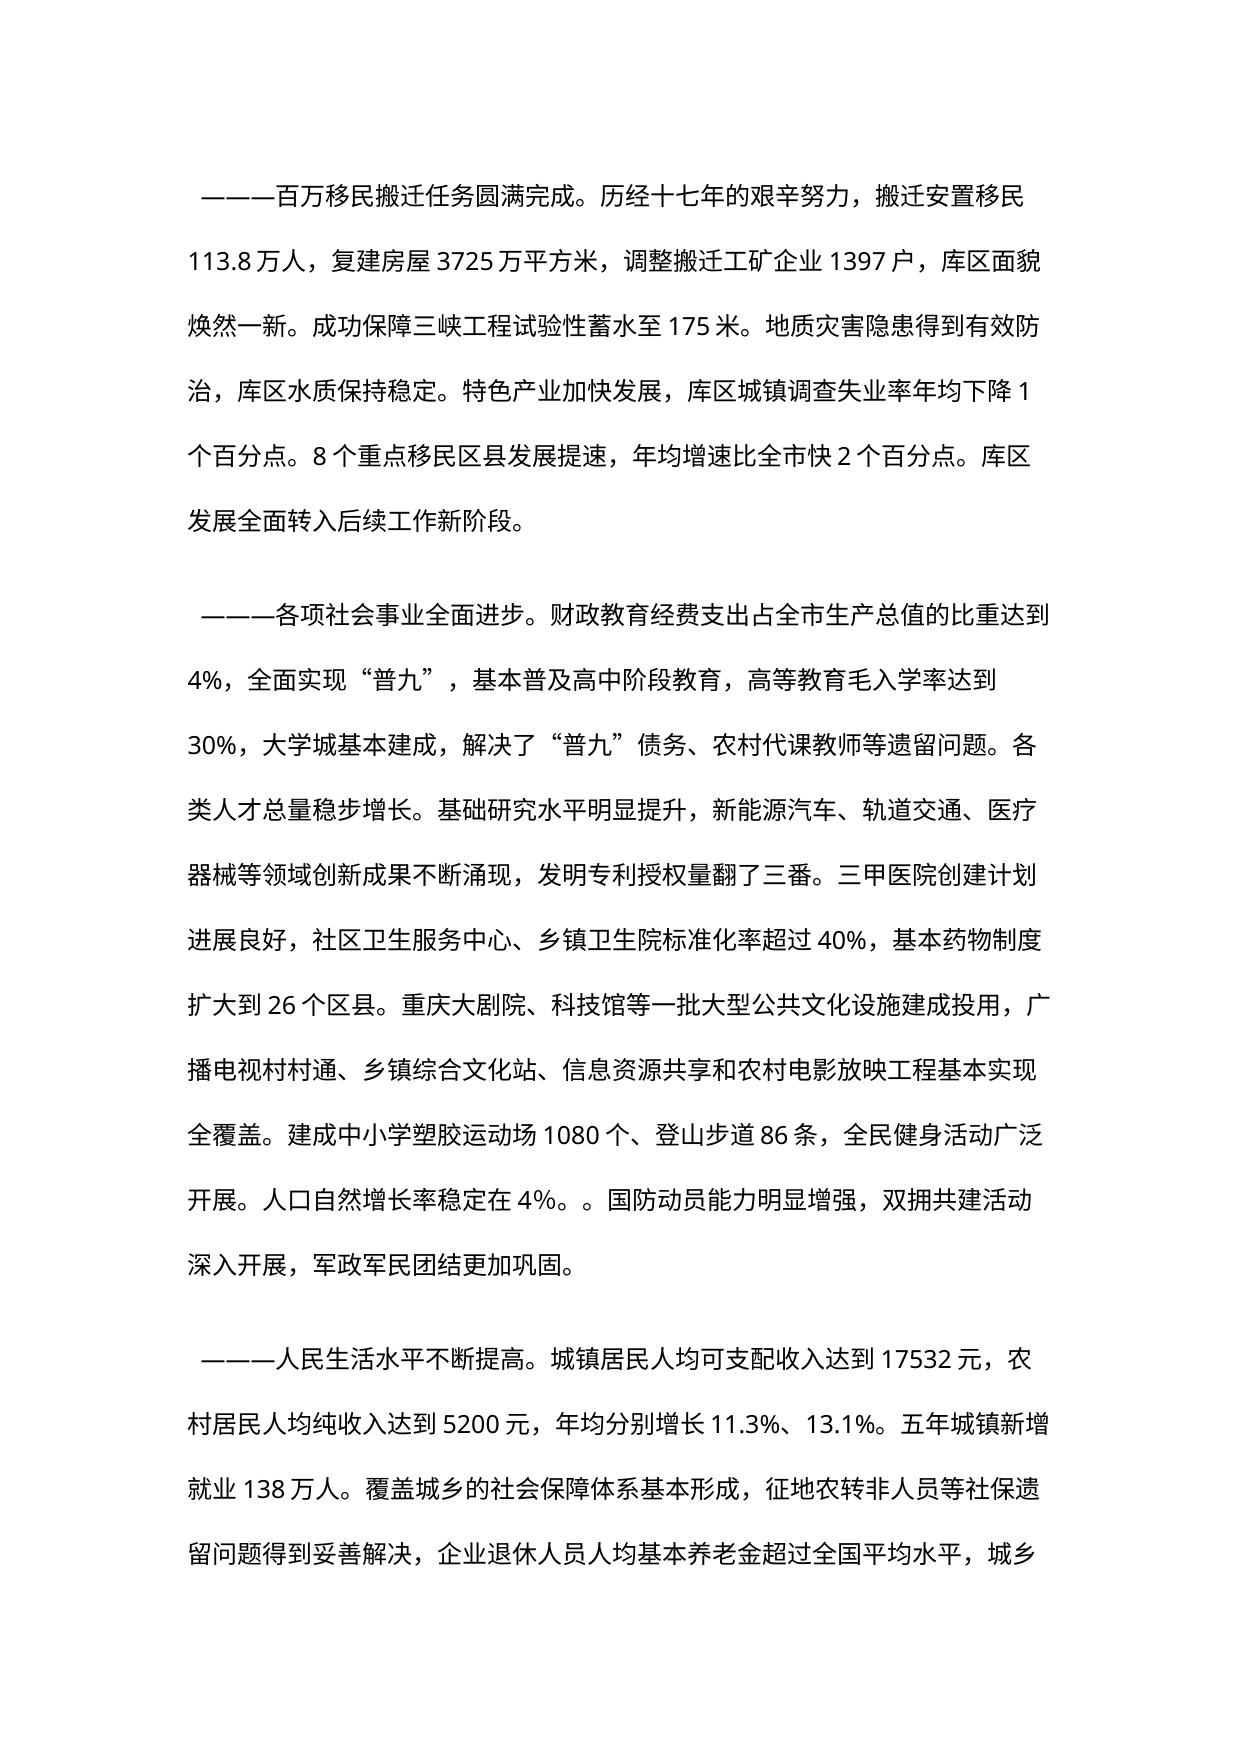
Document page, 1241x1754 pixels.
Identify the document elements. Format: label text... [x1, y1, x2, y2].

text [187, 1325, 1053, 1585]
text ———百万移民搬迁任务圆满完成。历经十七年的艰辛努力，搬迁安置移民113.8万人，复建房屋3725万平方米，调整搬迁工矿企业1397户，库区面貌焕然一新。成功保障三峡工程试验性蓄水至175米。地质灾害隐患得到有效防治，库区水质保持稳定。特色产业加快发展，库区城镇调查失业率年均下降1个百分点。8个重点移民区县发展提速，年均增速比全市快2个百分点。库区发展全面转入后续工作新阶段。 [187, 162, 1053, 552]
text ———各项社会事业全面进步。财政教育经费支出占全市生产总值的比重达到4%，全面实现“普九”，基本普及高中阶段教育，高等教育毛入学率达到30%，大学城基本建成，解决了“普九”债务、农村代课教师等遗留问题。各类人才总量稳步增长。基础研究水平明显提升，新能源汽车、轨道交通、医疗器械等领域创新成果不断涌现，发明专利授权量翻了三番。三甲医院创建计划进展良好，社区卫生服务中心、乡镇卫生院标准化率超过40%，基本药物制度扩大到26个区县。重庆大剧院、科技馆等一批大型公共文化设施建成投用，广播电视村村通、乡镇综合文化站、信息资源共享和农村电影放映工程基本实现全覆盖。建成中小学塑胶运动场1080个、登山步道86条，全民健身活动广泛开展。人口自然增长率稳定在4％。。国防动员能力明显增强，双拥共建活动深入开展，军政军民团结更加巩固。 [187, 581, 1053, 1296]
